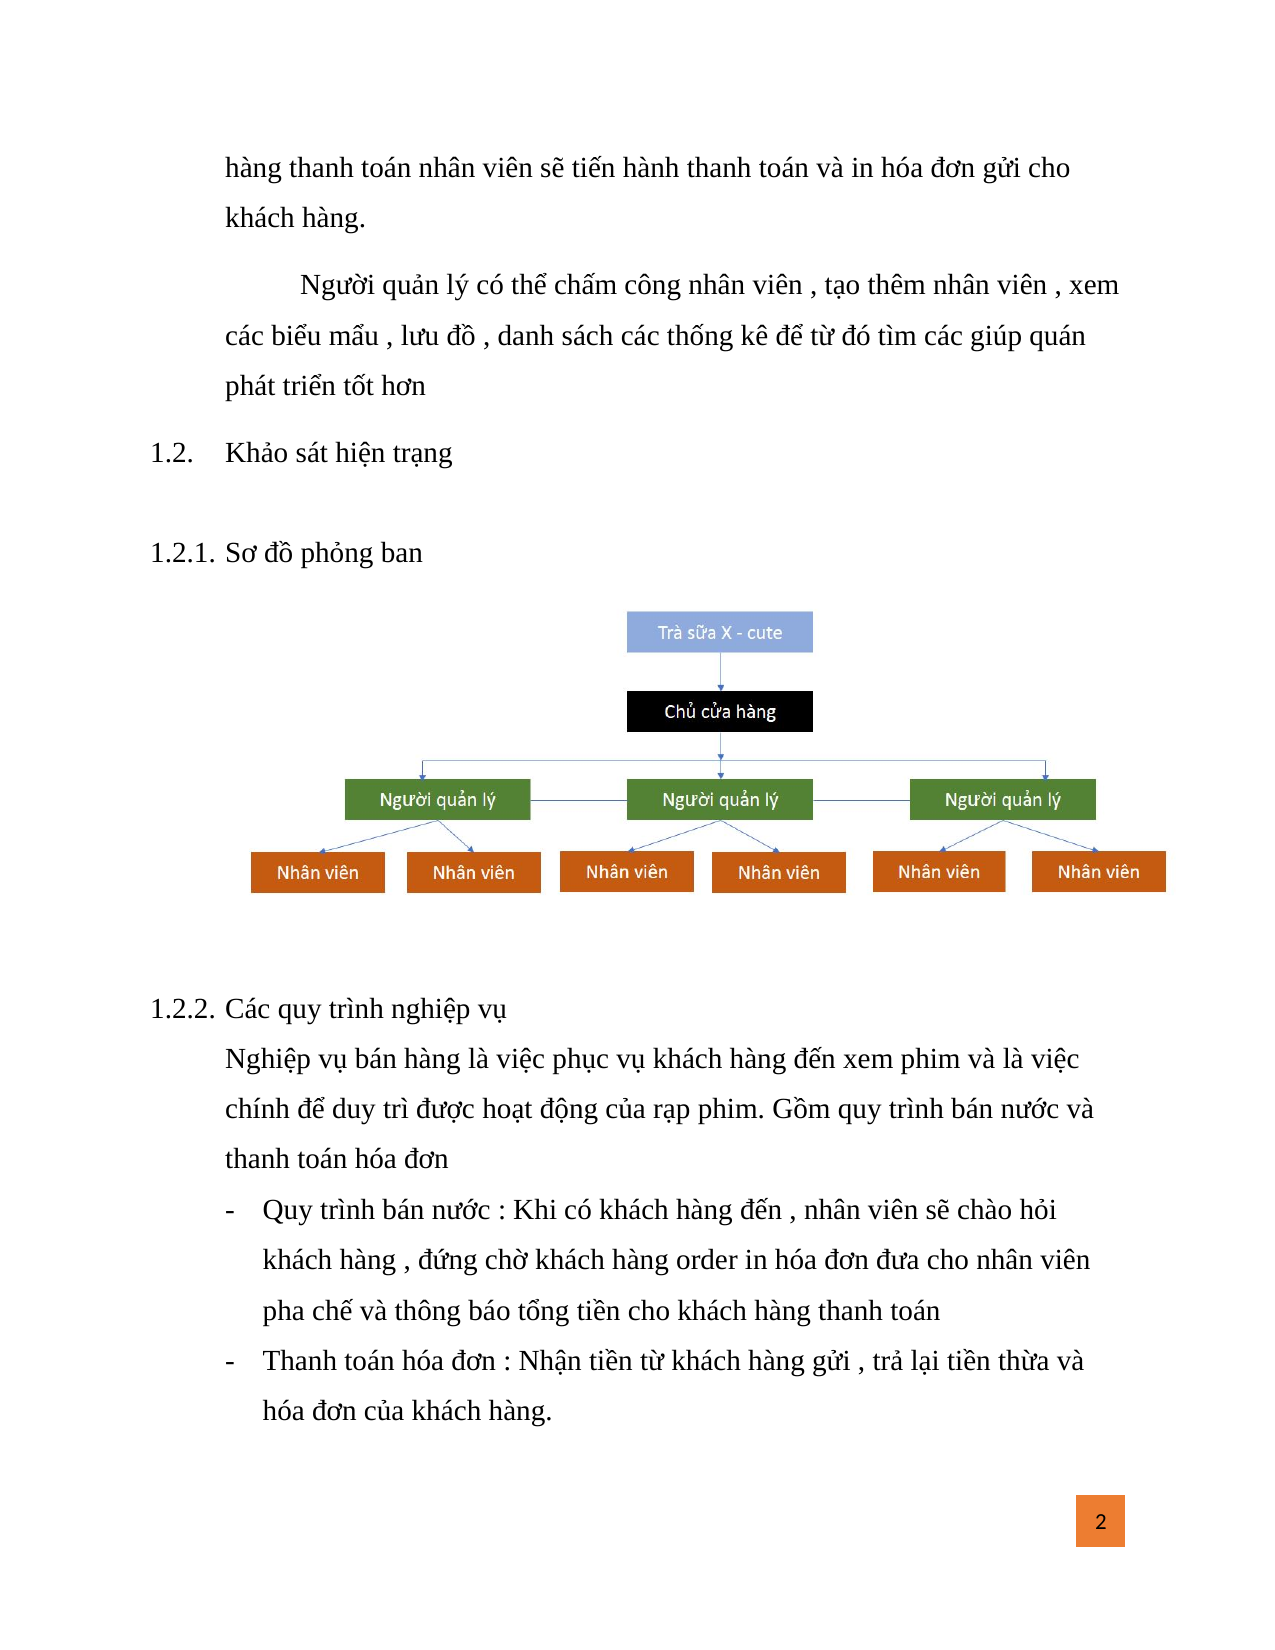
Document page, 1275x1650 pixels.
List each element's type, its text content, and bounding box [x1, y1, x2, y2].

list Các quy trình nghiệp vụ [150, 991, 1125, 1024]
list Sơ đồ phỏng ban [150, 536, 1125, 569]
list Nghiệp vụ bán hàng là việc phục vụ khách hàng đến xem phim và là việc chính để duy trì được hoạt động của rạp phim. Gồm quy trình bán nước và thanh toán hóa đơn [225, 1041, 1125, 1175]
picture [225, 585, 1199, 927]
list Thanh toán hóa đơn : Nhận tiền từ khách hàng gửi , trả lại tiền thừa và hóa đơn của khách hàng. [225, 1343, 1125, 1427]
list Quy trình bán nước : Khi có khách hàng đến , nhân viên sẽ chào hỏi khách hàng , đứng chờ khách hàng order in hóa đơn đưa cho nhân viên pha chế và thông báo tổng tiền cho khách hàng thanh toán [225, 1192, 1125, 1326]
text Người quản lý có thể chấm công nhân viên , tạo thêm nhân viên , xem các biểu mẩu , lưu đồ , danh sách các thống kê để từ đó tìm các giúp quán phát triển tốt hơn [225, 267, 1125, 401]
list Khảo sát hiện trạng [150, 435, 1125, 468]
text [225, 150, 1125, 234]
